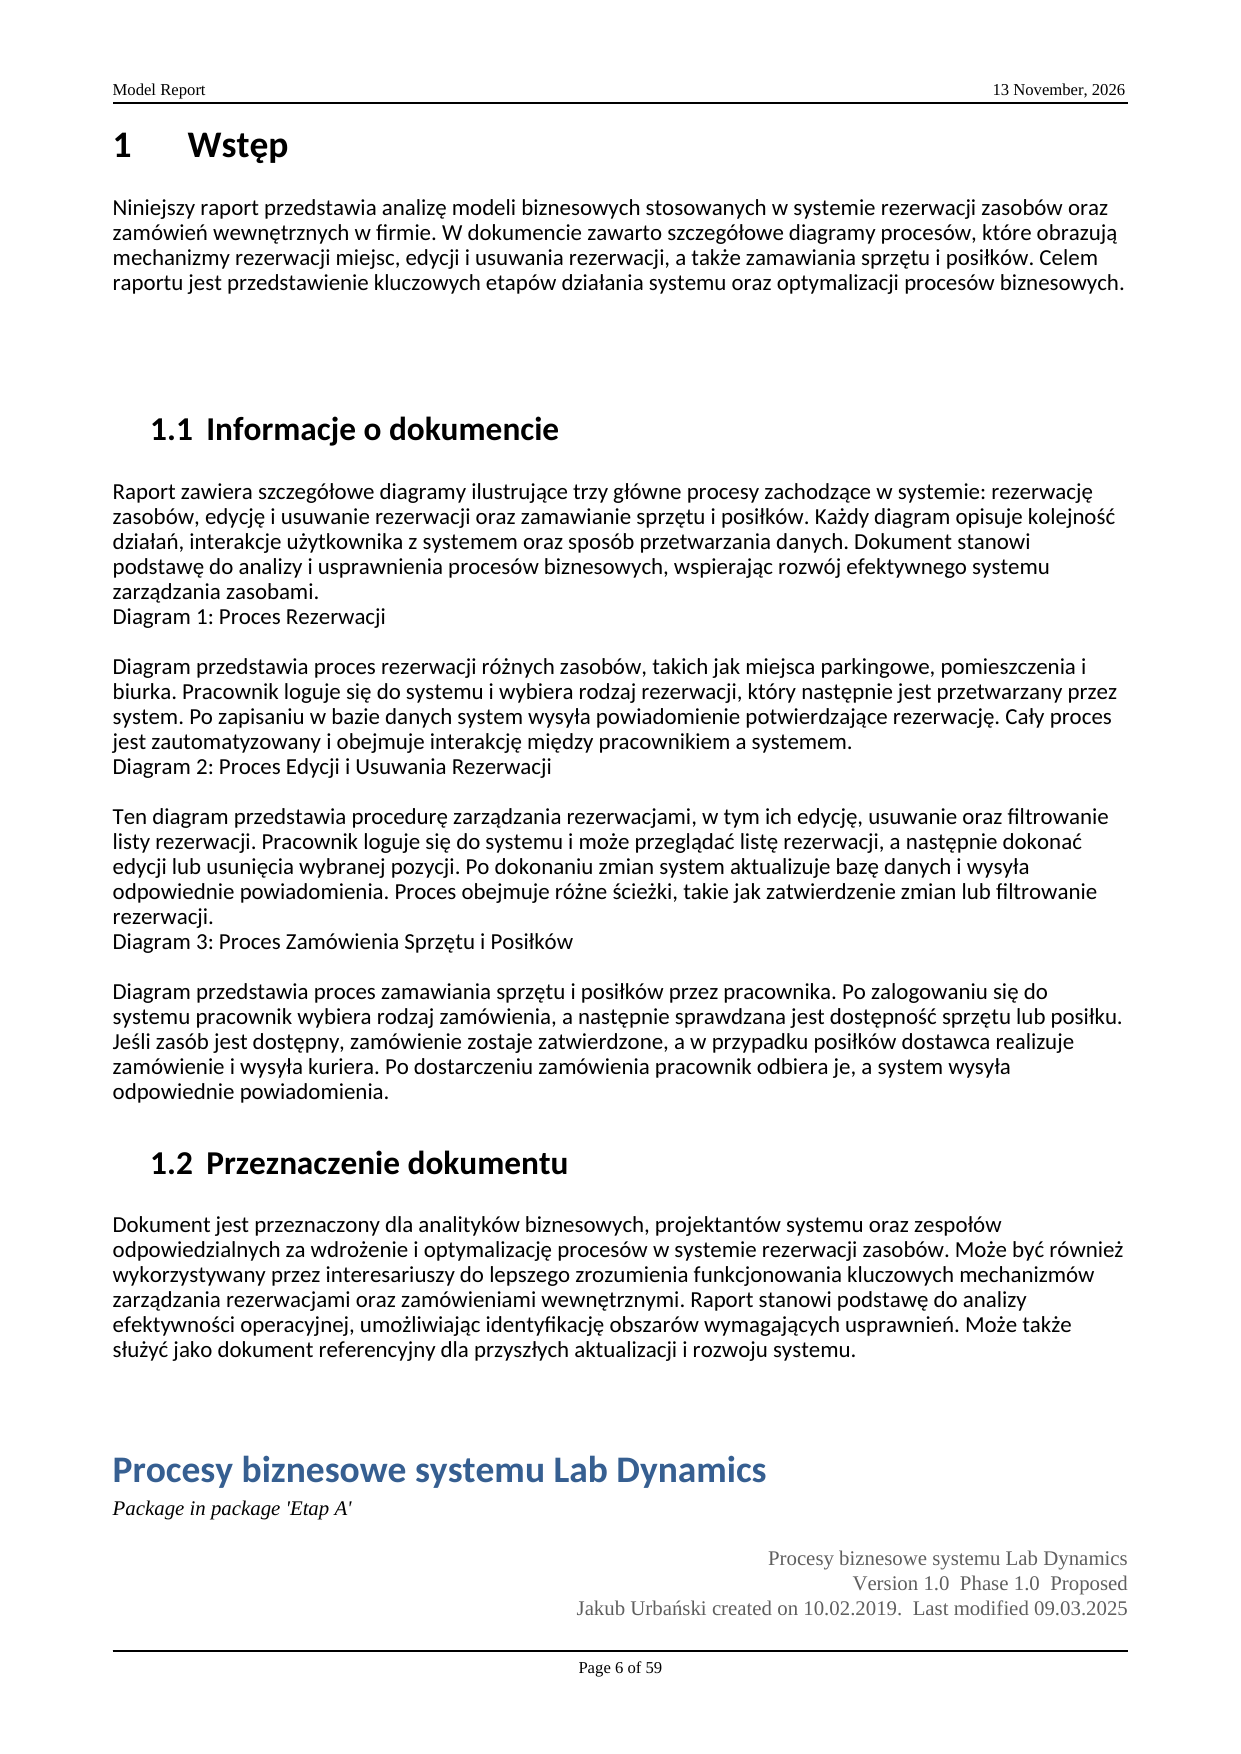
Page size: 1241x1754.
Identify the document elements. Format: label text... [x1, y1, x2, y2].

text Raport zawiera szczegółowe diagramy ilustrujące trzy główne procesy zachodzące w systemie: rezerwację zasobów, edycję i usuwanie rezerwacji oraz zamawianie sprzętu i posiłków. Każdy diagram opisuje kolejność działań, interakcje użytkownika z systemem oraz sposób przetwarzania danych. Dokument stanowi podstawę do analizy i usprawnienia procesów biznesowych, wspierając rozwój efektywnego systemu zarządzania zasobami. [112, 479, 1128, 604]
text Version 1.0 Phase 1.0 Proposed [112, 1571, 1128, 1596]
text Jakub Urbański created on 10.02.2019. Last modified 09.03.2025 [112, 1596, 1128, 1621]
text Ten diagram przedstawia procedurę zarządzania rezerwacjami, w tym ich edycję, usuwanie oraz filtrowanie listy rezerwacji. Pracownik loguje się do systemu i może przeglądać listę rezerwacji, a następnie dokonać edycji lub usunięcia wybranej pozycji. Po dokonaniu zmian system aktualizuje bazę danych i wysyła odpowiednie powiadomienia. Proces obejmuje różne ścieżki, takie jak zatwierdzenie zmian lub filtrowanie rezerwacji. [112, 804, 1128, 929]
subtitle Informacje o dokumencie [150, 421, 1128, 446]
text Package in package 'Etap A' [112, 1496, 1128, 1521]
subtitle Wstęp [112, 137, 1128, 162]
text Diagram przedstawia proces rezerwacji różnych zasobów, takich jak miejsca parkingowe, pomieszczenia i biurka. Pracownik loguje się do systemu i wybiera rodzaj rezerwacji, który następnie jest przetwarzany przez system. Po zapisaniu w bazie danych system wysyła powiadomienie potwierdzające rezerwację. Cały proces jest zautomatyzowany i obejmuje interakcję między pracownikiem a systemem. [112, 654, 1128, 754]
text Diagram 1: Proces Rezerwacji [112, 604, 1128, 629]
text Diagram 2: Proces Edycji i Usuwania Rezerwacji [112, 754, 1128, 779]
text Niniejszy raport przedstawia analizę modeli biznesowych stosowanych w systemie rezerwacji zasobów oraz zamówień wewnętrznych w firmie. W dokumencie zawarto szczegółowe diagramy procesów, które obrazują mechanizmy rezerwacji miejsc, edycji i usuwania rezerwacji, a także zamawiania sprzętu i posiłków. Celem raportu jest przedstawienie kluczowych etapów działania systemu oraz optymalizacji procesów biznesowych. [112, 196, 1128, 296]
subtitle Przeznaczenie dokumentu [150, 1154, 1128, 1179]
text Dokument jest przeznaczony dla analityków biznesowych, projektantów systemu oraz zespołów odpowiedzialnych za wdrożenie i optymalizację procesów w systemie rezerwacji zasobów. Może być również wykorzystywany przez interesariuszy do lepszego zrozumienia funkcjonowania kluczowych mechanizmów zarządzania rezerwacjami oraz zamówieniami wewnętrznymi. Raport stanowi podstawę do analizy efektywności operacyjnej, umożliwiając identyfikację obszarów wymagających usprawnień. Może także służyć jako dokument referencyjny dla przyszłych aktualizacji i rozwoju systemu. [112, 1212, 1128, 1362]
text Procesy biznesowe systemu Lab Dynamics [112, 1546, 1128, 1571]
subtitle Procesy biznesowe systemu Lab Dynamics [112, 1462, 1128, 1487]
text Diagram 3: Proces Zamówienia Sprzętu i Posiłków [112, 929, 1128, 954]
text Diagram przedstawia proces zamawiania sprzętu i posiłków przez pracownika. Po zalogowaniu się do systemu pracownik wybiera rodzaj zamówienia, a następnie sprawdzana jest dostępność sprzętu lub posiłku. Jeśli zasób jest dostępny, zamówienie zostaje zatwierdzone, a w przypadku posiłków dostawca realizuje zamówienie i wysyła kuriera. Po dostarczeniu zamówienia pracownik odbiera je, a system wysyła odpowiednie powiadomienia. [112, 979, 1128, 1104]
